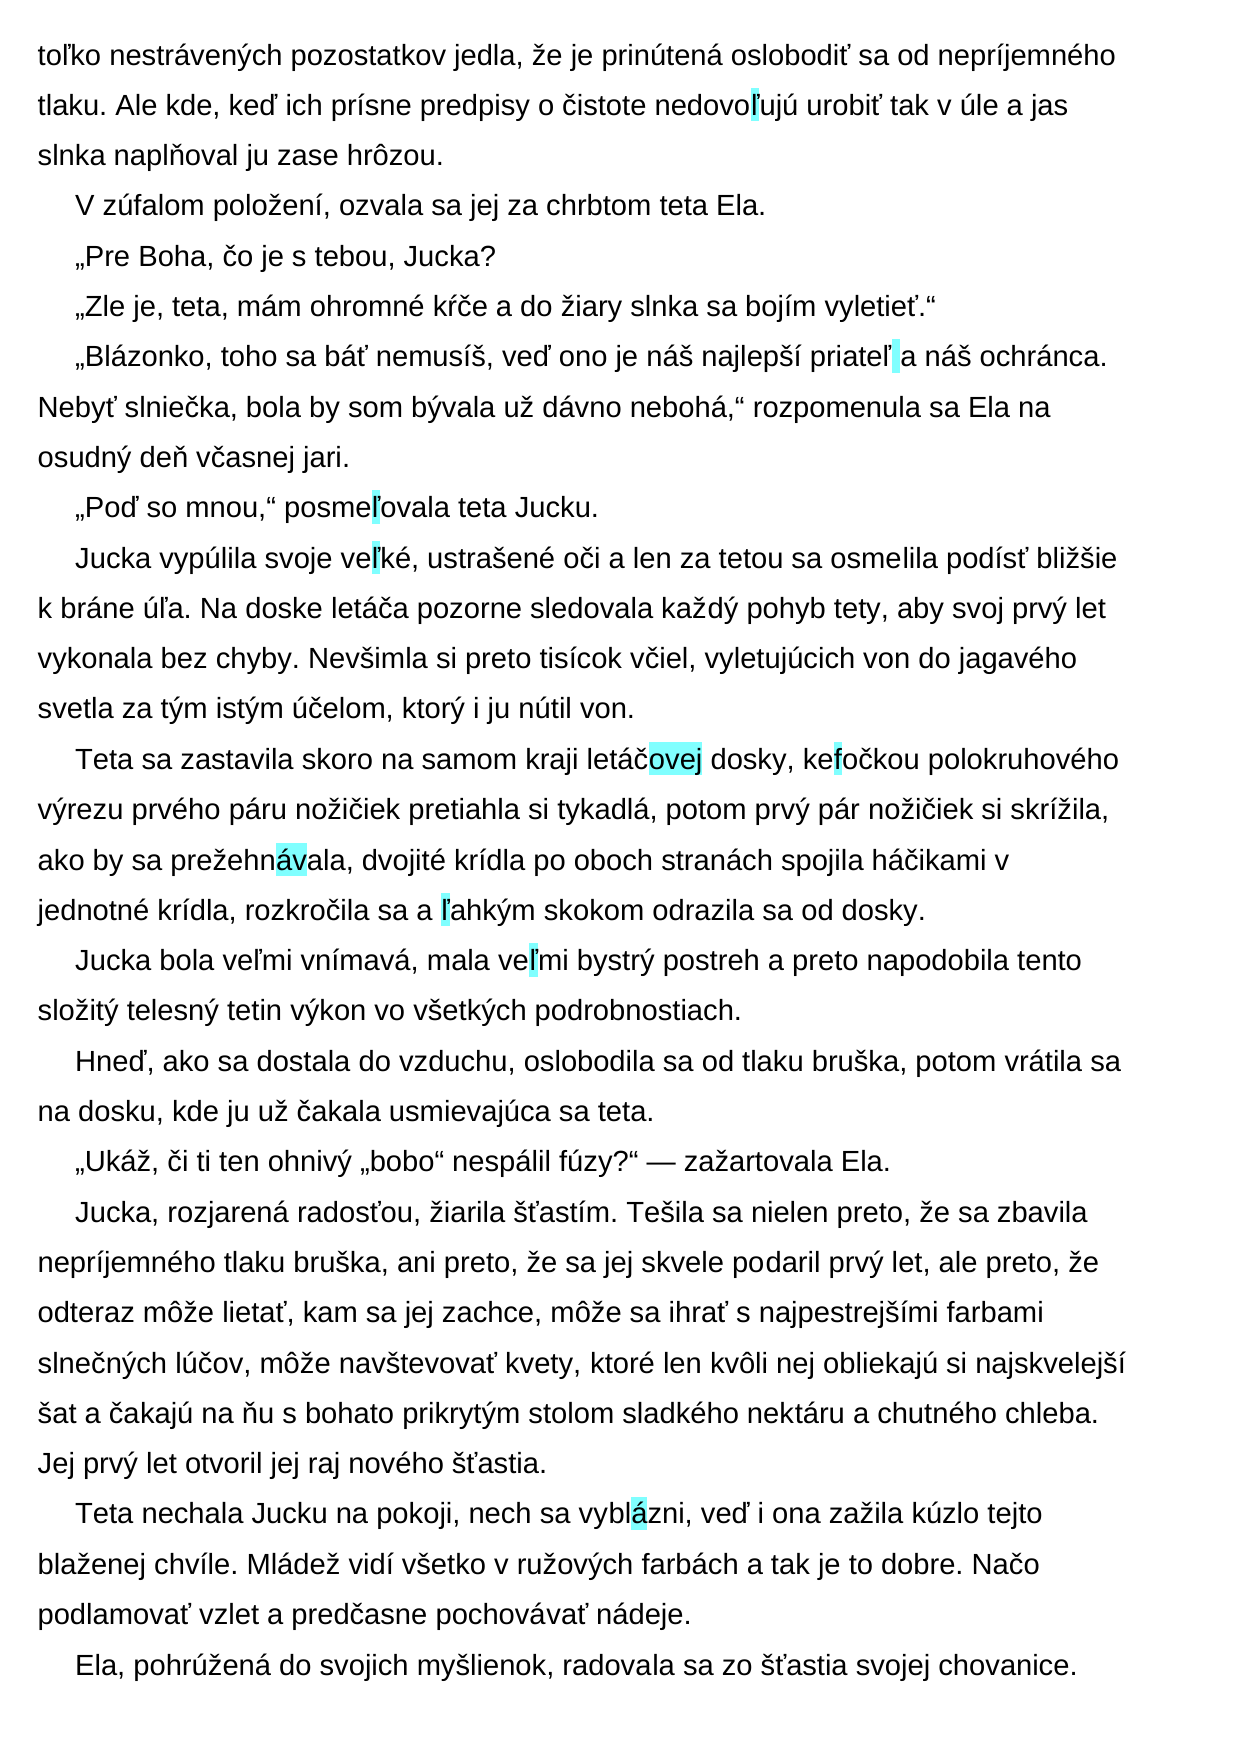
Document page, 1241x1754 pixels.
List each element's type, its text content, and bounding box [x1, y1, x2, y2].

text Jucka vypúlila svoje veľké, ustrašené oči a len za tetou sa osmelila podísť bližšie k bráne úľa. Na doske letáča pozorne sledovala každý pohyb tety, aby svoj prvý let vykonala bez chyby. Nevšimla si preto tisícok včiel, vyletujúcich von do jagavého svetla za tým istým účelom, ktorý i ju nútil von. [37, 541, 1129, 725]
text Teta sa zastavila skoro na samom kraji letáčovej dosky, kefočkou polokruhového výrezu prvého páru nožičiek pretiahla si tykadlá, potom prvý pár nožičiek si skrížila, ako by sa prežehnávala, dvojité krídla po oboch stranách spojila háčikami v jednotné krídla, rozkročila sa a ľahkým skokom odrazila sa od dosky. [37, 742, 1129, 926]
text Hneď, ako sa dostala do vzduchu, oslobodila sa od tlaku bruška, potom vrátila sa na dosku, kde ju už čakala usmievajúca sa teta. [37, 1044, 1129, 1128]
text „Poď so mnou,“ posmeľovala teta Jucku. [37, 490, 372, 524]
text „Pre Boha, čo je s tebou, Jucka? [37, 239, 1129, 272]
text Teta nechala Jucku na pokoji, nech sa vyblázni, veď i ona zažila kúzlo tejto blaženej chvíle. Mládež vidí všetko v ružových farbách a tak je to dobre. Načo podlamovať vzlet a predčasne pochovávať nádeje. [37, 1497, 1129, 1631]
text „Poď so mnou,“ posmeľovala teta Jucku. [380, 490, 1129, 524]
text Jucka, rozjarená radosťou, žiarila šťastím. Tešila sa nielen preto, že sa zbavila nepríjemného tlaku bruška, ani preto, že sa jej skvele podaril prvý let, ale preto, že odteraz môže lietať, kam sa jej zachce, môže sa ihrať s najpestrejšími farbami slnečných lúčov, môže navštevovať kvety, ktoré len kvôli nej obliekajú si najskvelejší šat a čakajú na ňu s bohato prikrytým stolom sladkého nektáru a chutného chleba. Jej prvý let otvoril jej raj nového šťastia. [37, 1195, 1129, 1480]
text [37, 37, 1129, 172]
text „Blázonko, toho sa báť nemusíš, veď ono je náš najlepší priateľ a náš ochránca. Nebyť slniečka, bola by som bývala už dávno nebohá,“ rozpomenula sa Ela na osudný deň včasnej jari. [37, 339, 1129, 473]
text V zúfalom položení, ozvala sa jej za chrbtom teta Ela. [37, 188, 1129, 222]
text Ela, pohrúžená do svojich myšlienok, radovala sa zo šťastia svojej chovanice. [37, 1647, 1129, 1681]
text Jucka bola veľmi vnímavá, mala veľmi bystrý postreh a preto napodobila tento složitý telesný tetin výkon vo všetkých podrobnostiach. [37, 943, 1129, 1027]
text „Ukáž, či ti ten ohnivý „bobo“ nespálil fúzy?“ — zažartovala Ela. [37, 1144, 1129, 1178]
text „Zle je, teta, mám ohromné kŕče a do žiary slnka sa bojím vyletieť.“ [37, 289, 1129, 323]
